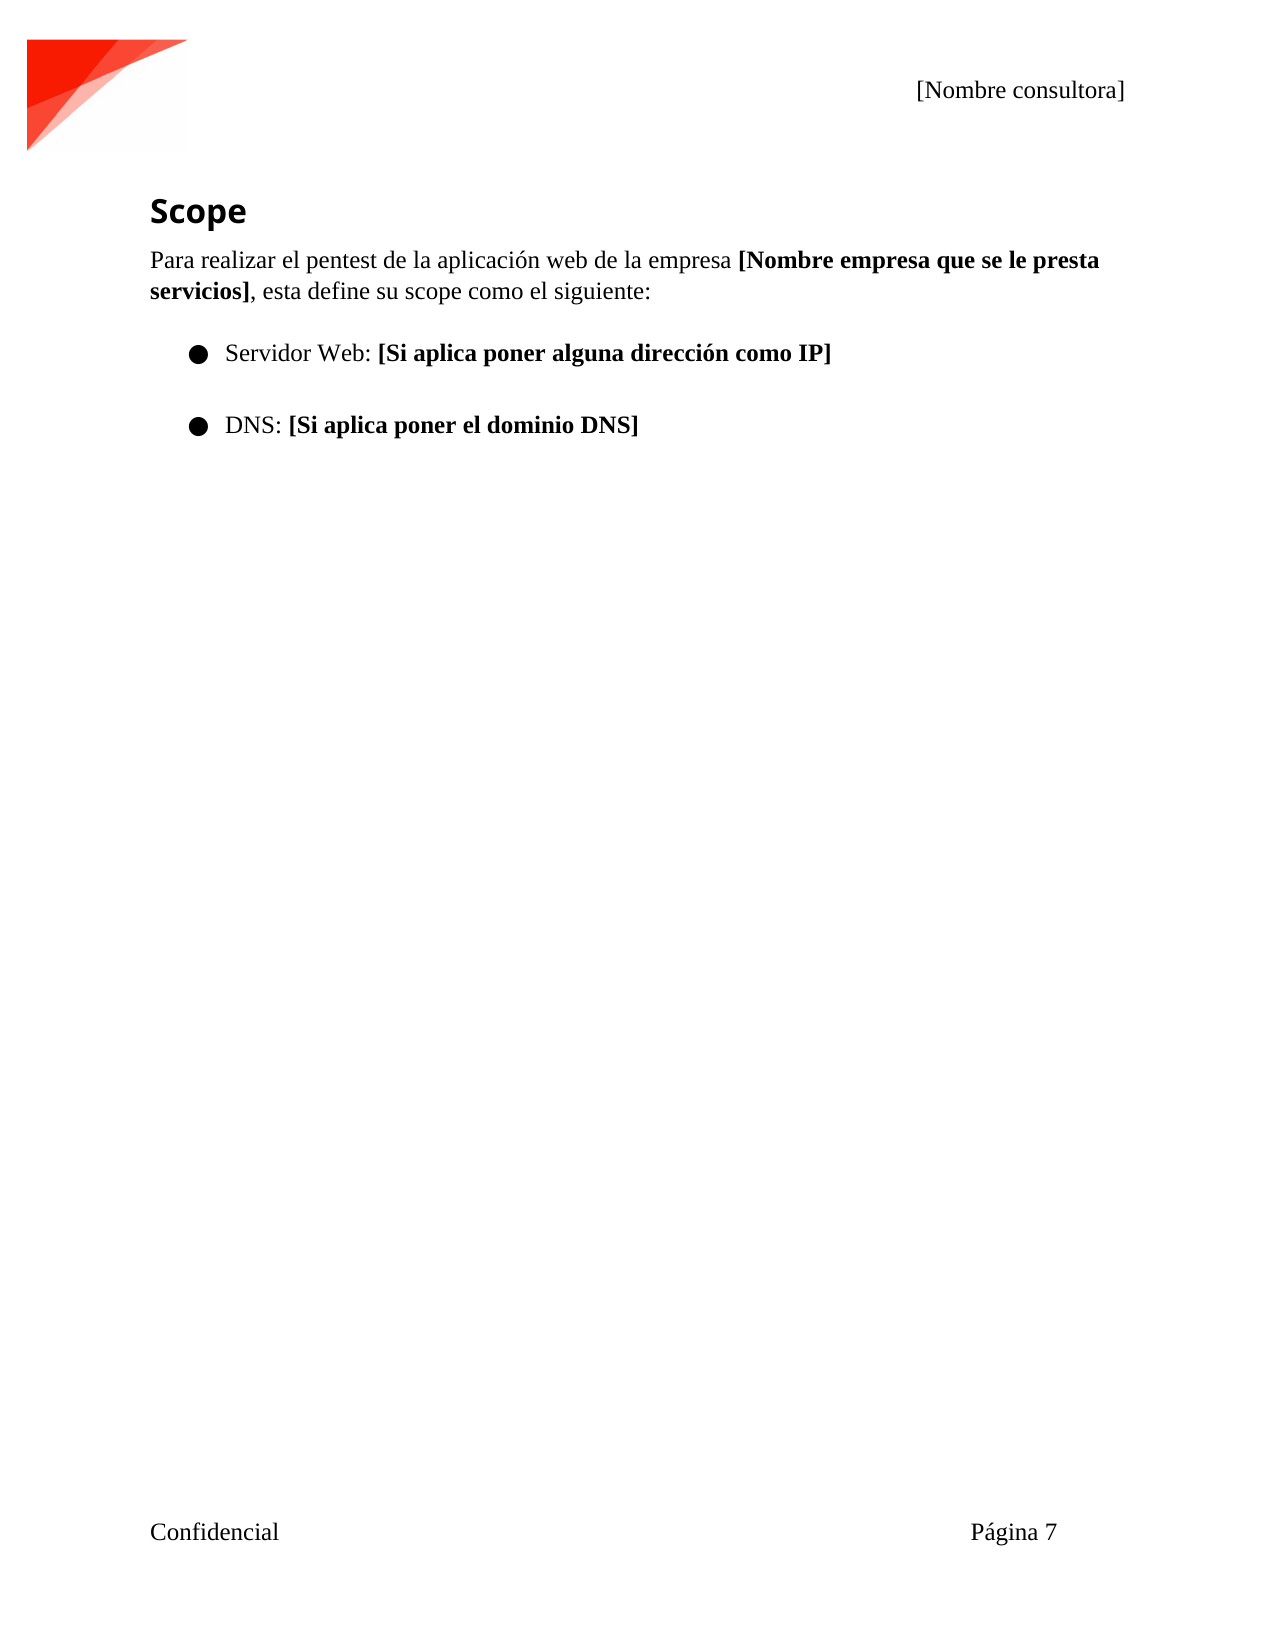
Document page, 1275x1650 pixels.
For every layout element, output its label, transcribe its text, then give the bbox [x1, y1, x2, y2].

subtitle Scope [150, 187, 1125, 233]
picture [27, 39, 189, 152]
text Para realizar el pentest de la aplicación web de la empresa [Nombre empresa que se le presta servicios], esta define su scope como el siguiente: [150, 245, 1125, 305]
list Servidor Web: [Si aplica poner alguna dirección como IP] [187, 324, 1125, 375]
list DNS: [Si aplica poner el dominio DNS] [187, 396, 1125, 447]
